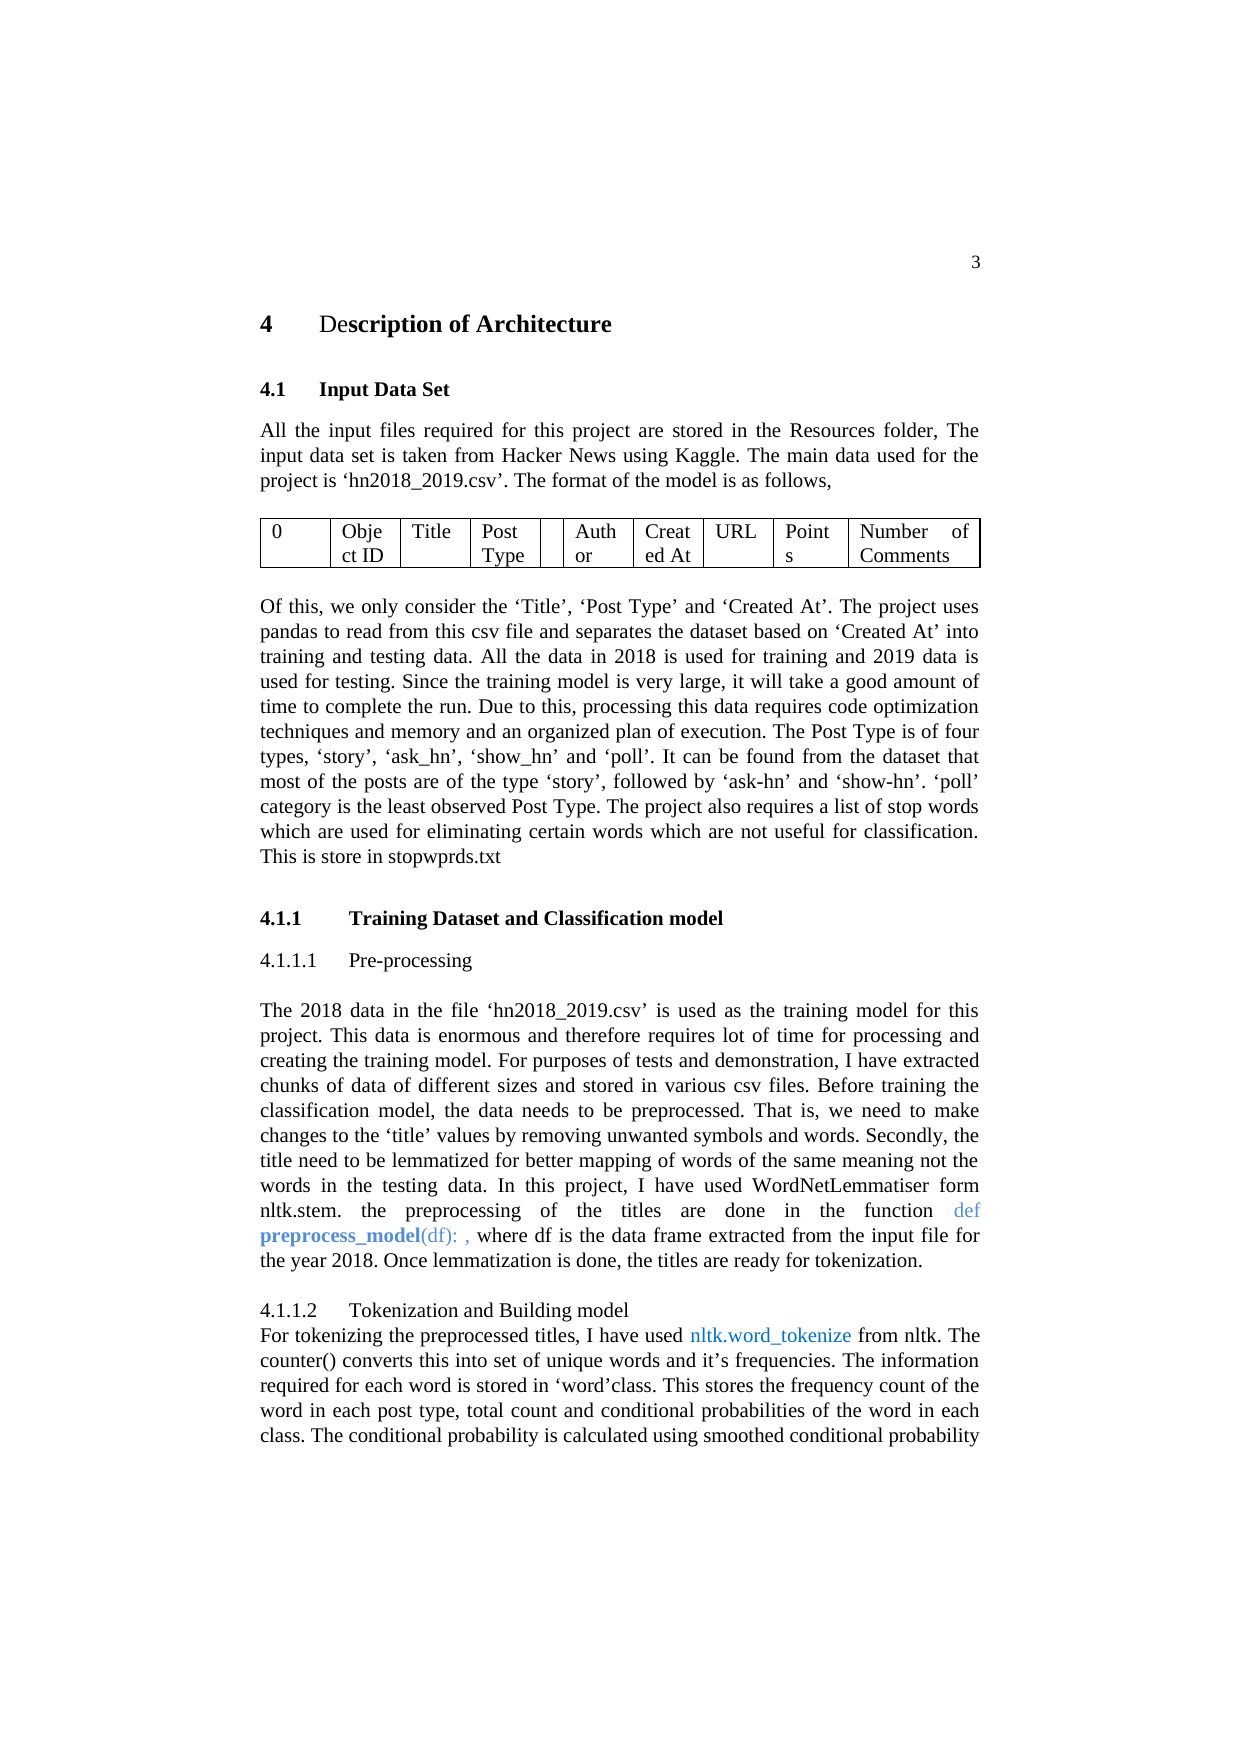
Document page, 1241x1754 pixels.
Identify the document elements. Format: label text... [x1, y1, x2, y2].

list Tokenization and Building model [260, 1297, 980, 1322]
text All the input files required for this project are stored in the Resources folder, The input data set is taken from Hacker News using Kaggle. The main data used for the project is ‘hn2018_2019.csv’. The format of the model is as follows, [260, 417, 980, 492]
table_header 0 [261, 519, 330, 567]
subtitle Training Dataset and Classification model [260, 905, 980, 930]
subtitle Description of Architecture [260, 307, 980, 338]
table_header Points [774, 519, 848, 567]
table_header Number of Comments [849, 519, 979, 567]
list Pre-processing [260, 947, 980, 972]
table_header Post Type [471, 519, 540, 567]
table_header Created At [634, 519, 703, 567]
text The 2018 data in the file ‘hn2018_2019.csv’ is used as the training model for this project. This data is enormous and therefore requires lot of time for processing and creating the training model. For purposes of tests and demonstration, I have extracted chunks of data of different sizes and stored in various csv files. Before training the classification model, the data needs to be preprocessed. That is, we need to make changes to the ‘title’ values by removing unwanted symbols and words. Secondly, the title need to be lemmatized for better mapping of words of the same meaning not the words in the testing data. In this project, I have used WordNetLemmatiser form nltk.stem. the preprocessing of the titles are done in the function def preprocess_model(df): , where df is the data frame extracted from the input file for the year 2018. Once lemmatization is done, the titles are ready for tokenization. [260, 997, 980, 1272]
table_header URL [704, 519, 773, 567]
table_header Title [401, 519, 470, 567]
text Of this, we only consider the ‘Title’, ‘Post Type’ and ‘Created At’. The project uses pandas to read from this csv file and separates the dataset based on ‘Created At’ into training and testing data. All the data in 2018 is used for training and 2019 data is used for testing. Since the training model is very large, it will take a good amount of time to complete the run. Due to this, processing this data requires code optimization techniques and memory and an organized plan of execution. The Post Type is of four types, ‘story’, ‘ask_hn’, ‘show_hn’ and ‘poll’. It can be found from the dataset that most of the posts are of the type ‘story’, followed by ‘ask-hn’ and ‘show-hn’. ‘poll’ category is the least observed Post Type. The project also requires a list of stop words which are used for eliminating certain words which are not useful for classification. This is store in stopwprds.txt [260, 593, 980, 868]
subtitle Input Data Set [260, 376, 980, 401]
table_header [541, 519, 563, 567]
table_header Object ID [331, 519, 400, 567]
table_header Author [564, 519, 633, 567]
